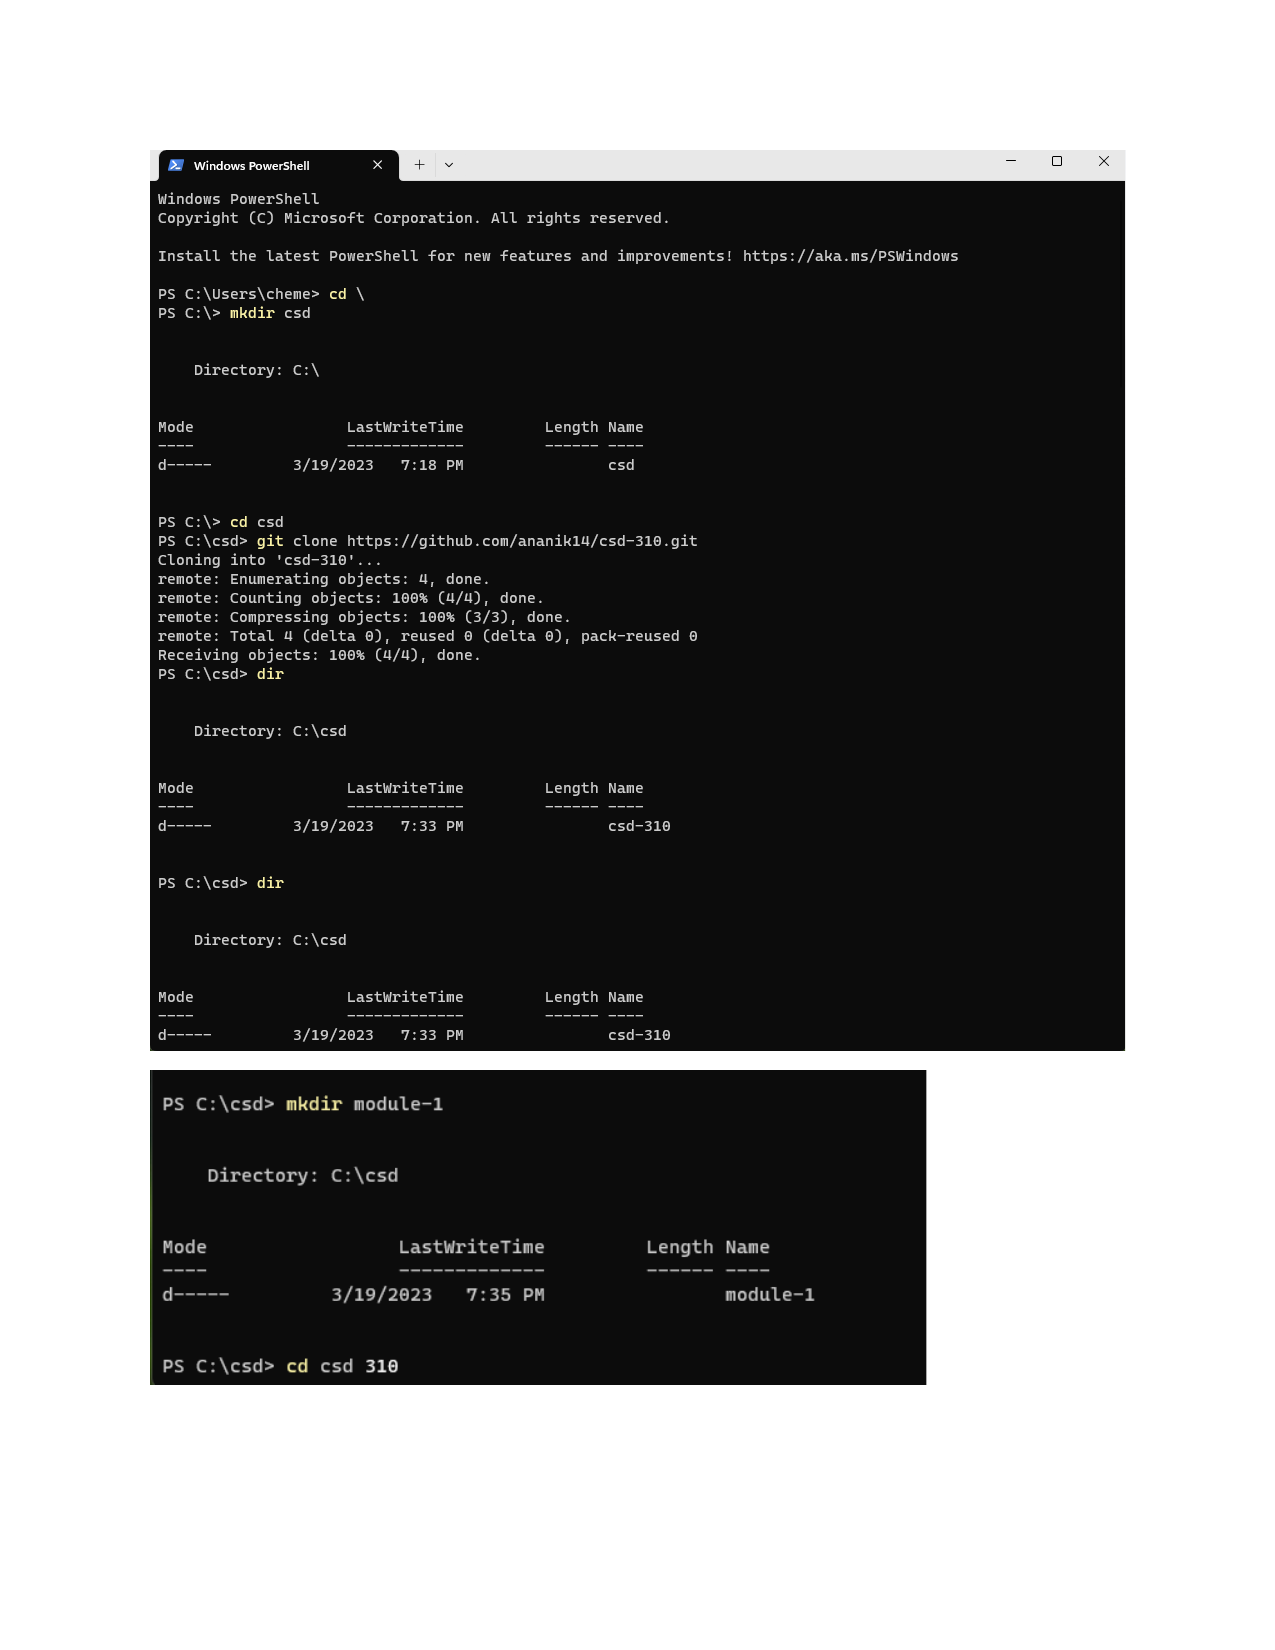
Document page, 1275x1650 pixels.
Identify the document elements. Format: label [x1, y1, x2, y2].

picture [150, 150, 1125, 1051]
picture [150, 1070, 927, 1385]
